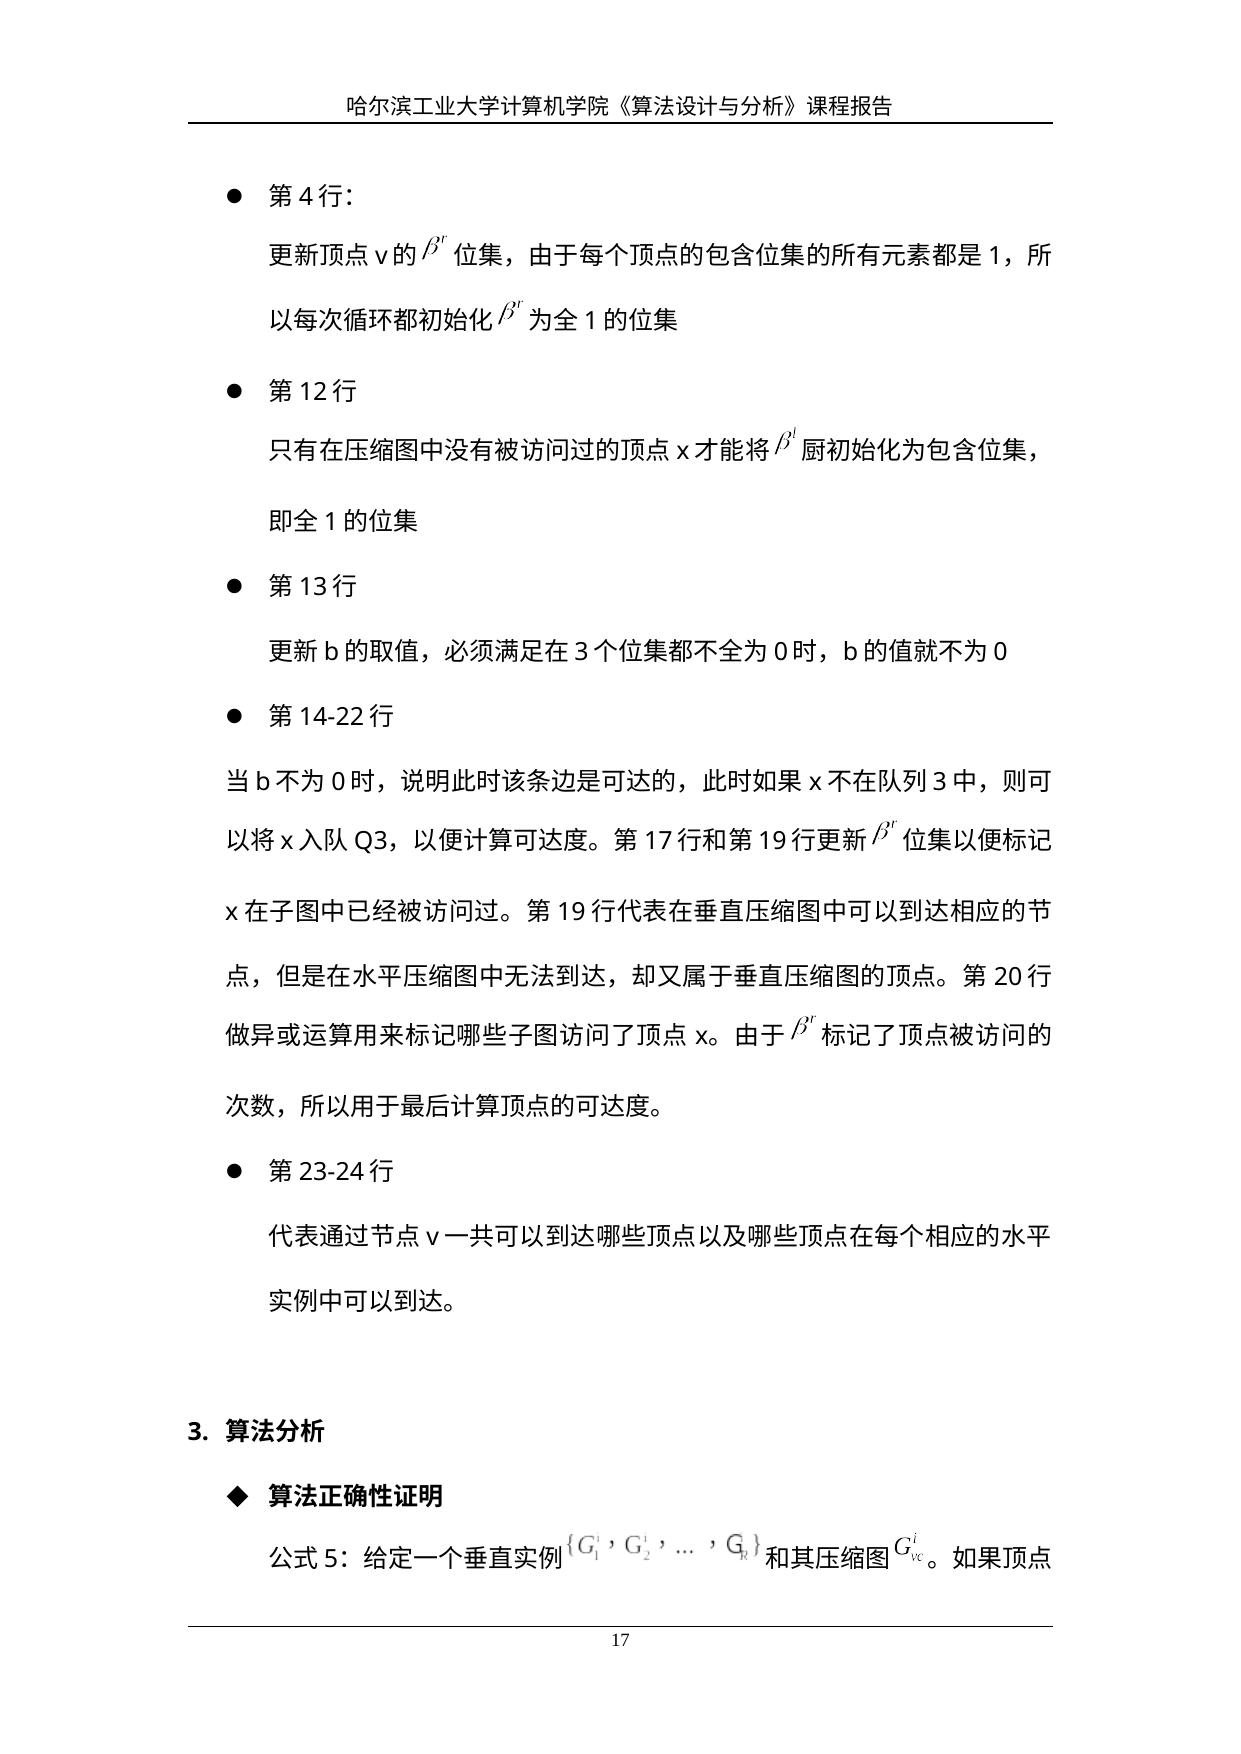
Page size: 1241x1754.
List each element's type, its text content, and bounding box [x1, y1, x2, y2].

list 第14-22行 [225, 682, 1053, 747]
list 第4行： [225, 162, 1053, 227]
list 第12行 [225, 357, 1053, 422]
list 更新顶点v的位集，由于每个顶点的包含位集的所有元素都是1，所以每次循环都初始化为全1的位集 [269, 227, 1053, 357]
text 当b不为0时，说明此时该条边是可达的，此时如果x不在队列3中，则可以将x入队Q3，以便计算可达度。第17行和第19行更新位集以便标记x在子图中已经被访问过。第19行代表在垂直压缩图中可以到达相应的节点，但是在水平压缩图中无法到达，却又属于垂直压缩图的顶点。第20行做异或运算用来标记哪些子图访问了顶点x。由于标记了顶点被访问的次数，所以用于最后计算顶点的可达度。 [225, 747, 1053, 1137]
list 第13行 [225, 552, 1053, 617]
list 只有在压缩图中没有被访问过的顶点x才能将厨初始化为包含位集，即全1的位集 [269, 422, 1053, 552]
list 算法正确性证明 [225, 1462, 1053, 1527]
list 第23-24行 [225, 1137, 1053, 1202]
list 代表通过节点v一共可以到达哪些顶点以及哪些顶点在每个相应的水平实例中可以到达。 [269, 1202, 1053, 1332]
list 算法分析 [187, 1397, 1053, 1462]
list 更新b的取值，必须满足在3个位集都不全为0时，b的值就不为0 [269, 617, 1053, 682]
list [269, 1527, 1053, 1592]
